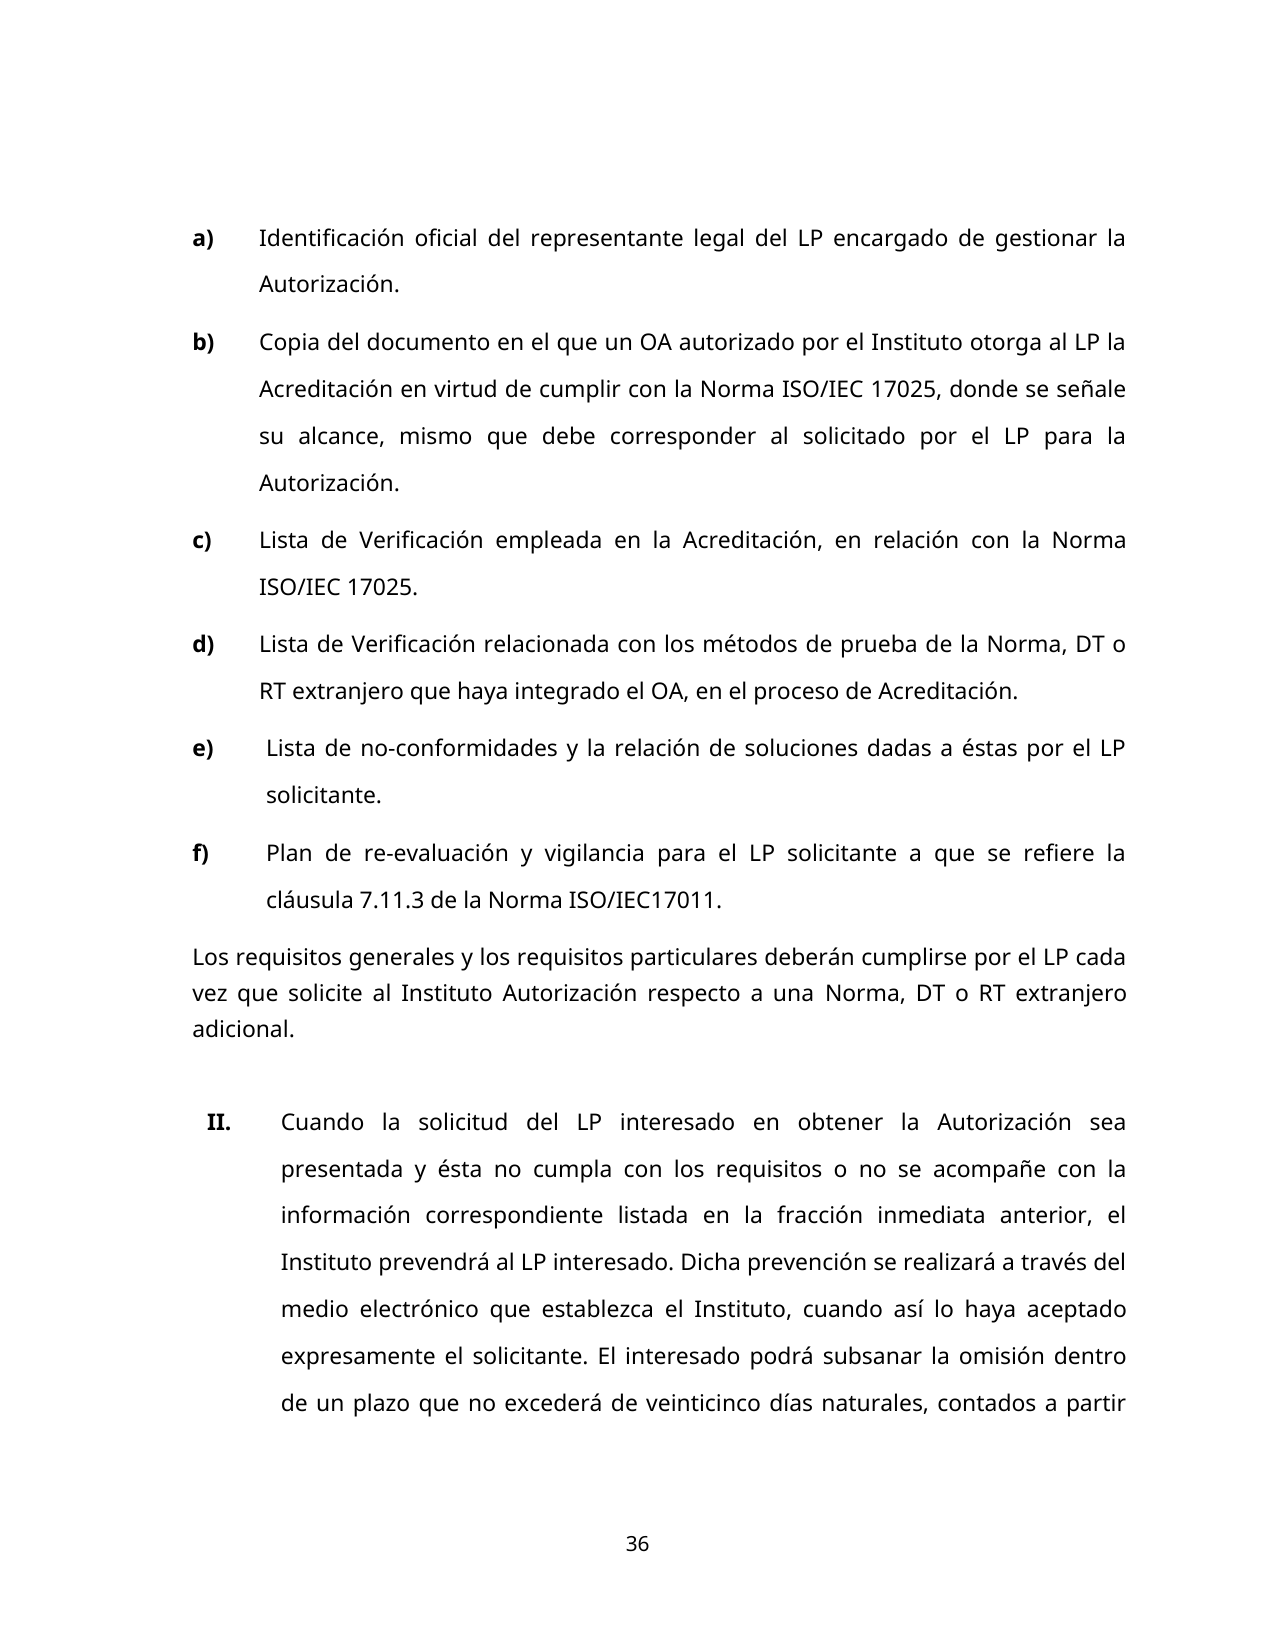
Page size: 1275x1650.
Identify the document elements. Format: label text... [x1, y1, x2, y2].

list Lista de Verificación empleada en la Acreditación, en relación con la Norma ISO/IEC 17025. [192, 524, 1127, 602]
list Copia del documento en el que un OA autorizado por el Instituto otorga al LP la Acreditación en virtud de cumplir con la Norma ISO/IEC 17025, donde se señale su alcance, mismo que debe corresponder al solicitado por el LP para la Autorización. [192, 326, 1127, 498]
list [207, 1106, 1127, 1418]
list Lista de Verificación relacionada con los métodos de prueba de la Norma, DT o RT extranjero que haya integrado el OA, en el proceso de Acreditación. [192, 628, 1127, 706]
text Los requisitos generales y los requisitos particulares deberán cumplirse por el LP cada vez que solicite al Instituto Autorización respecto a una Norma, DT o RT extranjero adicional. [192, 941, 1127, 1044]
list Lista de no-conformidades y la relación de soluciones dadas a éstas por el LP solicitante. [192, 732, 1127, 811]
list Plan de re-evaluación y vigilancia para el LP solicitante a que se refiere la cláusula 7.11.3 de la Norma ISO/IEC17011. [192, 837, 1127, 915]
list Identificación oficial del representante legal del LP encargado de gestionar la Autorización. [192, 222, 1127, 300]
